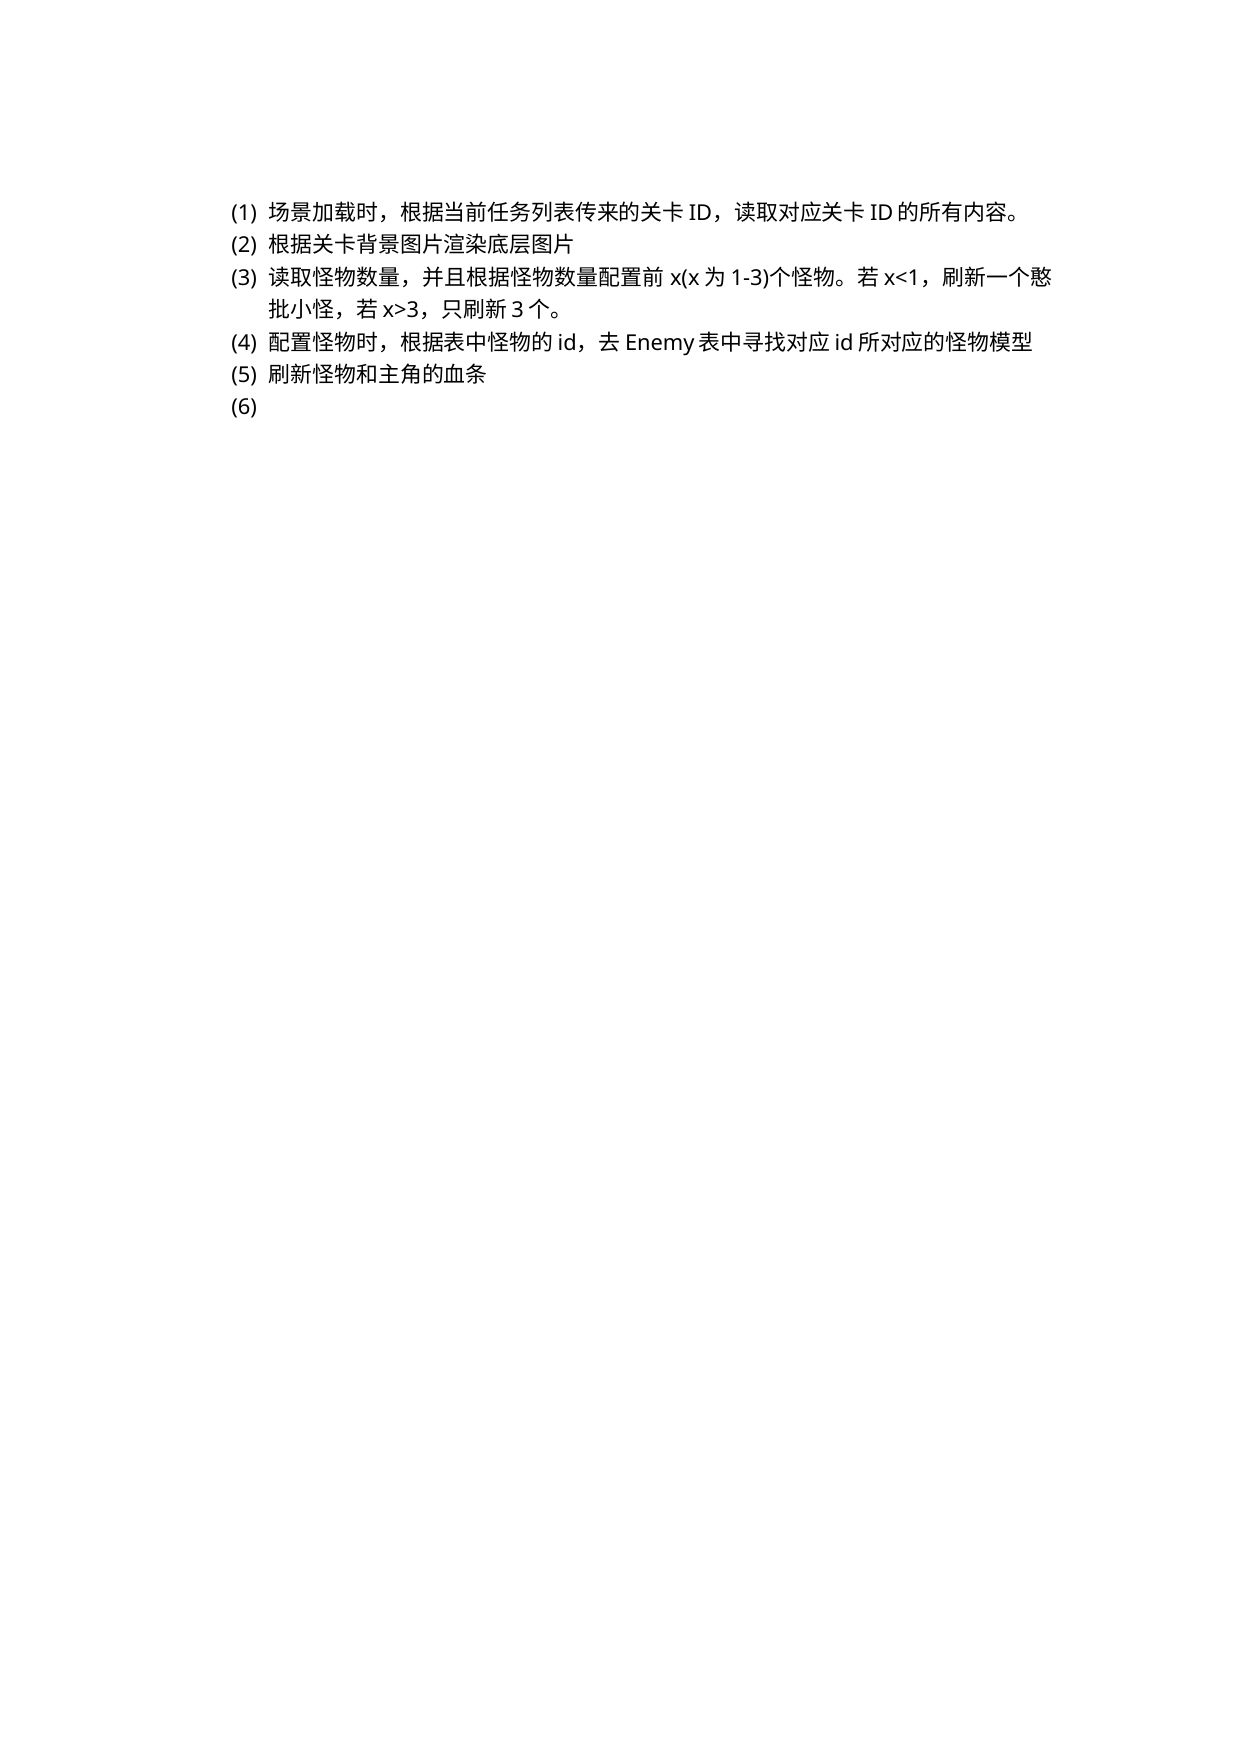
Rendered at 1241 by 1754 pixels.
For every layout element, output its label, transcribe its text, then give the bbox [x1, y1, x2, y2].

list 根据关卡背景图片渲染底层图片 [231, 227, 1053, 259]
list 配置怪物时，根据表中怪物的id，去Enemy表中寻找对应id所对应的怪物模型 [231, 324, 1053, 357]
list 读取怪物数量，并且根据怪物数量配置前x(x为1-3)个怪物。若x<1，刷新一个憨批小怪，若x>3，只刷新3个。 [231, 259, 1053, 324]
list 刷新怪物和主角的血条 [231, 357, 1053, 389]
list 场景加载时，根据当前任务列表传来的关卡ID，读取对应关卡ID的所有内容。 [231, 194, 1053, 227]
